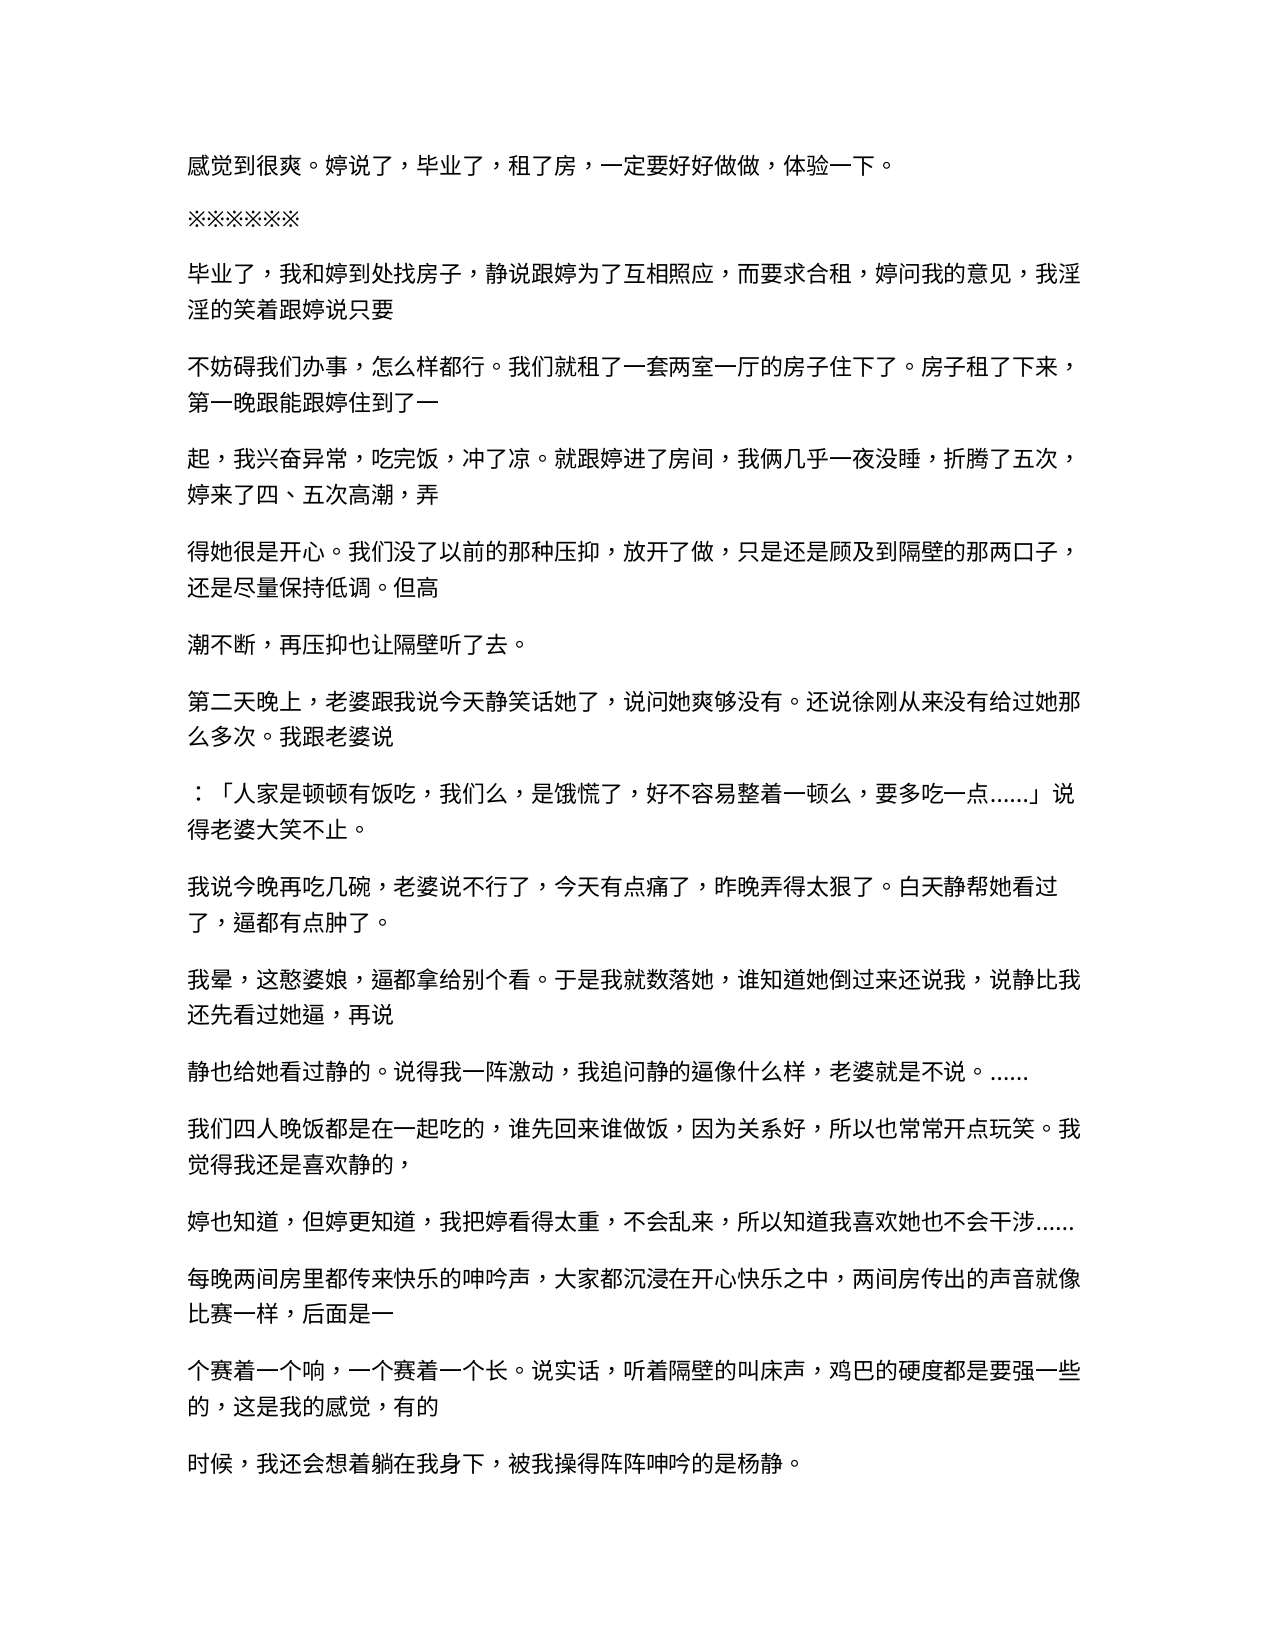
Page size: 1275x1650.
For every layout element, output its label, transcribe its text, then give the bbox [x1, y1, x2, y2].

text 起，我兴奋异常，吃完饭，冲了凉。就跟婷进了房间，我俩几乎一夜没睡，折腾了五次，婷来了四、五次高潮，弄 [187, 443, 1087, 510]
text ：「人家是顿顿有饭吃，我们么，是饿慌了，好不容易整着一顿么，要多吃一点……」说得老婆大笑不止。 [187, 778, 1087, 845]
text 我们四人晚饭都是在一起吃的，谁先回来谁做饭，因为关系好，所以也常常开点玩笑。我觉得我还是喜欢静的， [187, 1113, 1087, 1180]
text 得她很是开心。我们没了以前的那种压抑，放开了做，只是还是顾及到隔壁的那两口子，还是尽量保持低调。但高 [187, 536, 1087, 603]
text 不妨碍我们办事，怎么样都行。我们就租了一套两室一厅的房子住下了。房子租了下来，第一晚跟能跟婷住到了一 [187, 351, 1087, 418]
text 个赛着一个响，一个赛着一个长。说实话，听着隔壁的叫床声，鸡巴的硬度都是要强一些的，这是我的感觉，有的 [187, 1355, 1087, 1422]
text 婷也知道，但婷更知道，我把婷看得太重，不会乱来，所以知道我喜欢她也不会干涉…… [187, 1206, 1087, 1237]
text 第二天晚上，老婆跟我说今天静笑话她了，说问她爽够没有。还说徐刚从来没有给过她那么多次。我跟老婆说 [187, 685, 1087, 753]
text 潮不断，再压抑也让隔壁听了去。 [187, 629, 1087, 660]
text 时候，我还会想着躺在我身下，被我操得阵阵呻吟的是杨静。 [187, 1448, 1087, 1479]
text 我晕，这憨婆娘，逼都拿给别个看。于是我就数落她，谁知道她倒过来还说我，说静比我还先看过她逼，再说 [187, 963, 1087, 1031]
text 我说今晚再吃几碗，老婆说不行了，今天有点痛了，昨晚弄得太狠了。白天静帮她看过了，逼都有点肿了。 [187, 871, 1087, 938]
text 毕业了，我和婷到处找房子，静说跟婷为了互相照应，而要求合租，婷问我的意见，我淫淫的笑着跟婷说只要 [187, 258, 1087, 325]
text 每晚两间房里都传来快乐的呻吟声，大家都沉浸在开心快乐之中，两间房传出的声音就像比赛一样，后面是一 [187, 1262, 1087, 1330]
text 静也给她看过静的。说得我一阵激动，我追问静的逼像什么样，老婆就是不说。…… [187, 1056, 1087, 1087]
text 感觉到很爽。婷说了，毕业了，租了房，一定要好好做做，体验一下。 [187, 150, 1087, 181]
text ※※※※※※ [187, 207, 1087, 233]
